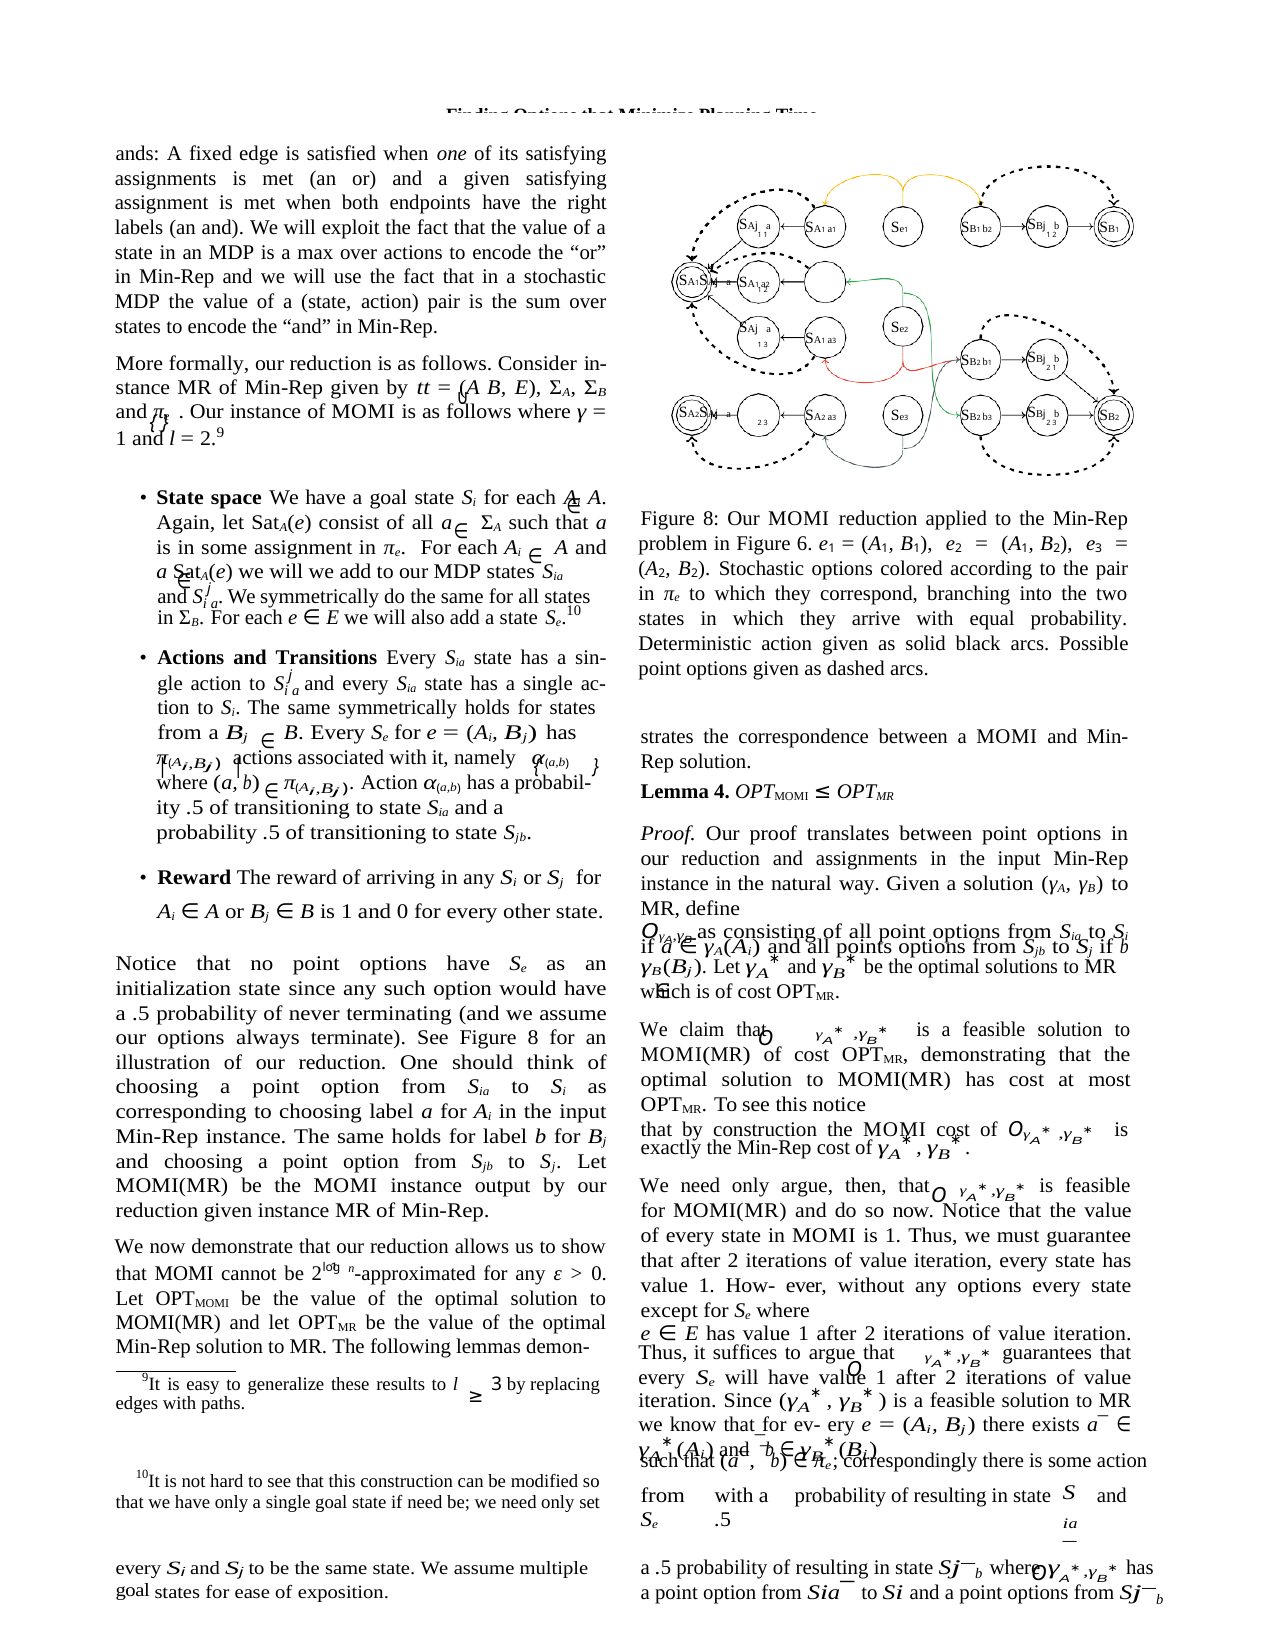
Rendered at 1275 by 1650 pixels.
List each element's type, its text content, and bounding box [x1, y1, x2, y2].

list Actions and Transitions Every Sia state has a sin- gle action to Sija and every Sia state has a single ac- tion to Si. The same symmetrically holds for states [139, 648, 607, 719]
text Sia¯ [1062, 1483, 1090, 1559]
text Figure 8: Our MOMI reduction applied to the Min-Rep problem in Figure 6. e1 = (A1, B1), e2 = (A1, B2), e3 = (A2, B2). Stochastic options colored according to the pair in πe to which they correspond, branching into the two states in which they arrive with equal probability. Deterministic action given as solid black arcs. Possible point options given as dashed arcs. [638, 505, 1128, 680]
text We claim that γA∗ ,γB∗ is a feasible solution to MOMI(MR) of cost OPTMR, demonstrating that the optimal solution to MOMI(MR) has cost at most OPTMR. To see this notice [639, 1016, 1131, 1116]
text probability of resulting in state [794, 1483, 1057, 1507]
text strates the correspondence between a MOMI and Min-Rep solution. [640, 724, 1128, 773]
text 9It is easy to generalize these results to l 3 by replacing edges with paths. [115, 1359, 603, 1414]
list Reward The reward of arriving in any Si or Sj for [139, 867, 607, 888]
text with a .5 [714, 1483, 789, 1531]
text from Se [640, 1483, 708, 1531]
text a .5 probability of resulting in state Sj¯b where γA∗ ,γB∗ has [640, 1559, 1217, 1579]
list State space We have a goal state Si for each Ai A. Again, let SatA(e) consist of all a ΣA such that a is in some assignment in πe. For each Ai A and a SatA(e) we will we add to our MDP states Sia [139, 485, 607, 583]
text ands: A fixed edge is satisfied when one of its satisfying assignments is met (an or) and a given satisfying assignment is met when both endpoints have the right labels (an and). We will exploit the fact that the value of a state in an MDP is a max over actions to encode the “or” in Min-Rep and we will use the fact that in a stochastic MDP the value of a (state, action) pair is the sum over states to encode the “and” in Min-Rep. [114, 141, 607, 338]
text a point option from Sia¯ to Si and a point options from Sj¯b [640, 1579, 1217, 1606]
text e ∈ E has value 1 after 2 iterations of value iteration. Thus, it suffices to argue that γA∗ ,γB∗ guarantees that every Se will have value 1 after 2 iterations of value iteration. Since (γA∗ , γB∗ ) is a feasible solution to MR we know that for ev- ery e = (Ai, Bj) there exists a¯ ∈ γA∗ (Ai) and ¯b ∈ γB∗ (Bj) [638, 1323, 1132, 1465]
text OγA,γB as consisting of all point options from Sia to Si if a ∈ γA(Ai) and all points options from Sjb to Sj if b γB(Bj). Let γA∗ and γB∗ be the optimal solutions to MR [640, 924, 1128, 981]
picture [671, 165, 1134, 476]
text We need only argue, then, that γA∗ ,γB∗ is feasible for MOMI(MR) and do so now. Notice that the value of every state in MOMI is 1. Thus, we must guarantee that after 2 iterations of value iteration, every state has value 1. How- ever, without any options every state except for Se where [639, 1173, 1132, 1323]
text Proof. Our proof translates between point options in our reduction and assignments in the input Min-Rep instance in the natural way. Given a solution (γA, γB) to MR, define [640, 821, 1129, 919]
text and [1097, 1483, 1217, 1507]
text every Si and Sj to be the same state. We assume multiple goal states for ease of exposition. [115, 1559, 604, 1603]
text 10It is not hard to see that this construction can be modified so that we have only a single goal state if need be; we need only set [115, 1471, 603, 1513]
text that by construction the MOMI cost of OγA∗ ,γB∗ is exactly the Min-Rep cost of γA∗ , γB∗ . [640, 1121, 1129, 1162]
text and Sija. We symmetrically do the same for all states in ΣB. For each e ∈ E we will also add a state Se.10 [157, 584, 603, 630]
text Notice that no point options have Se as an initialization state since any such option would have a .5 probability of never terminating (and we assume our options always terminate). See Figure 8 for an illustration of our reduction. One should think of choosing a point option from Sia to Si as corresponding to choosing label a for Ai in the input Min-Rep instance. The same holds for label b for Bj and choosing a point option from Sjb to Sj. Let MOMI(MR) be the MOMI instance output by our reduction given instance MR of Min-Rep. [115, 951, 607, 1222]
text Lemma 4. OPTMOMI ≤ OPTMR [640, 776, 1217, 804]
text We now demonstrate that our reduction allows us to show that MOMI cannot be 2log n-approximated for any ε > 0. Let OPTMOMI be the value of the optimal solution to MOMI(MR) and let OPTMR be the value of the optimal Min-Rep solution to MR. The following lemmas demon- [114, 1235, 607, 1358]
text Ai ∈ A or Bj ∈ B is 1 and 0 for every other state. [157, 888, 607, 927]
text More formally, our reduction is as follows. Consider in- stance MR of Min-Rep given by tt = (A B, E), ΣA, ΣB and πe . Our instance of MOMI is as follows where γ = 1 and l = 2.9 [115, 351, 607, 450]
text which is of cost OPTMR. [640, 981, 1217, 1003]
text from a Bj B. Every Se for e = (Ai, Bj) has π(Ai,Bj ) actions associated with it, namely α(a,b) where (a, b) π(Ai,Bj ). Action α(a,b) has a probabil- ity .5 of transitioning to state Sia and a probability .5 of transitioning to state Sjb. [156, 719, 607, 844]
